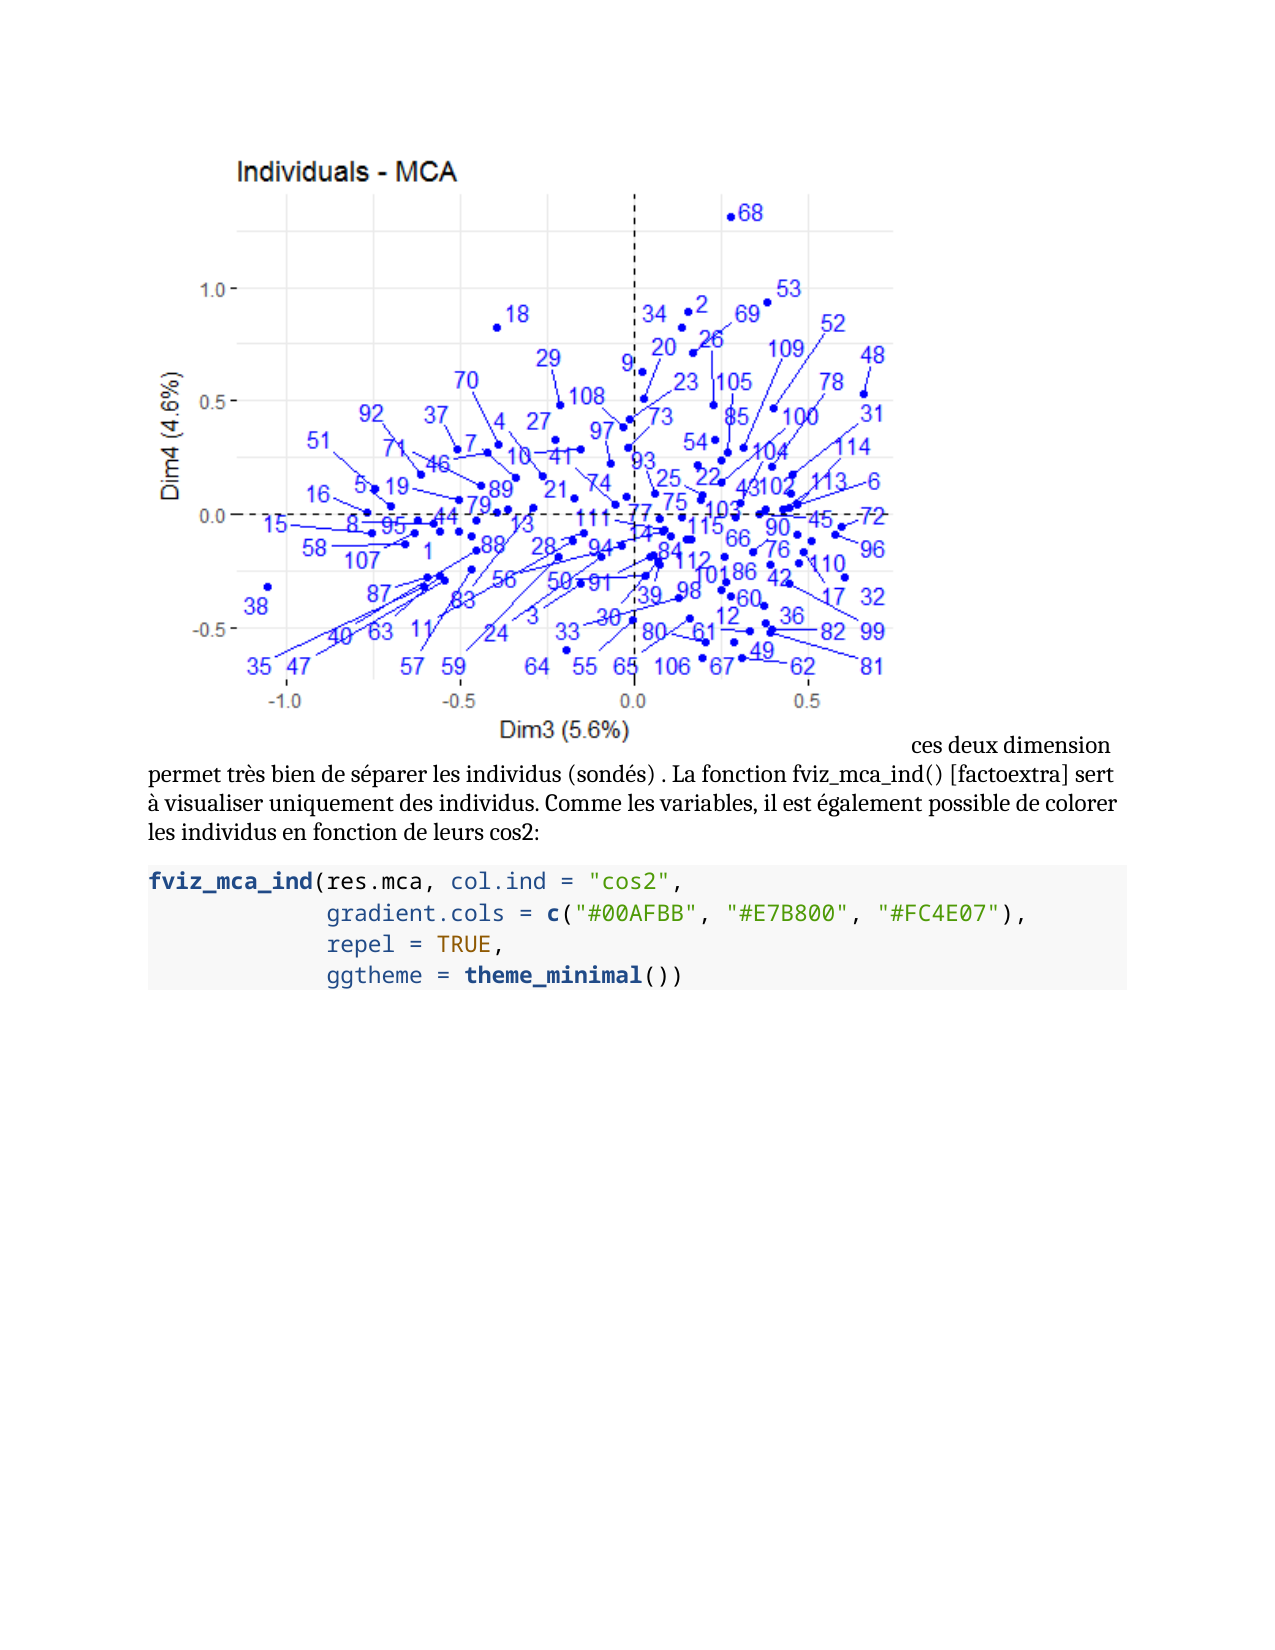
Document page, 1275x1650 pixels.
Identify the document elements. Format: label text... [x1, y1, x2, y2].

text fviz_mca_ind(res.mca, col.ind = "cos2", gradient.cols = c("#00AFBB", "#E7B800", "#FC4E07"), repel = TRUE, ggtheme = theme_minimal()) [505, 865, 1127, 990]
picture [147, 147, 906, 754]
